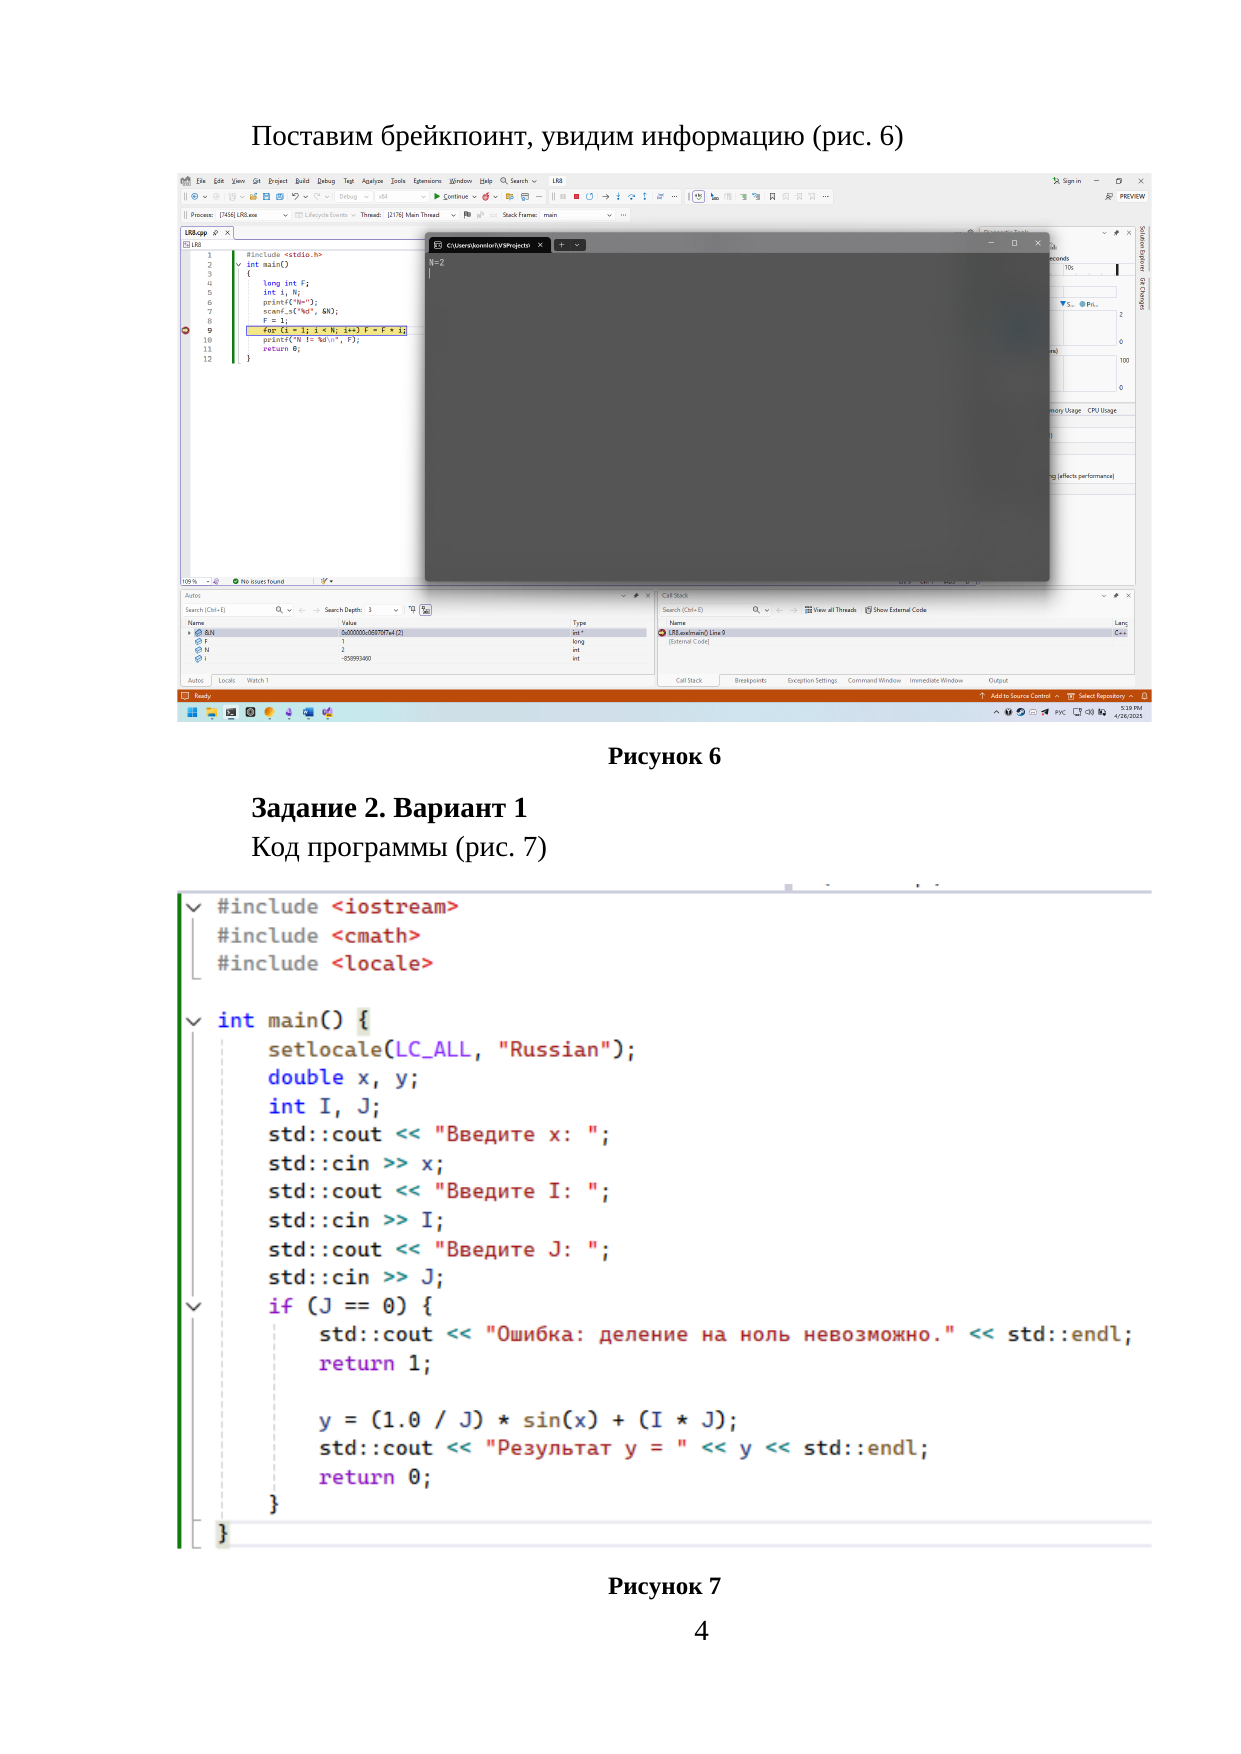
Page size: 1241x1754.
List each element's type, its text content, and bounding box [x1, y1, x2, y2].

text Код программы (рис. 7) [177, 829, 1152, 862]
picture [177, 173, 1152, 722]
text Поставим брейкпоинт, увидим информацию (рис. 6) [177, 118, 1152, 152]
text Рисунок 6 [177, 741, 1152, 769]
subtitle Задание 2. Вариант 1 [177, 790, 1152, 824]
picture [177, 884, 1152, 1552]
text Рисунок 7 [177, 1571, 1152, 1599]
